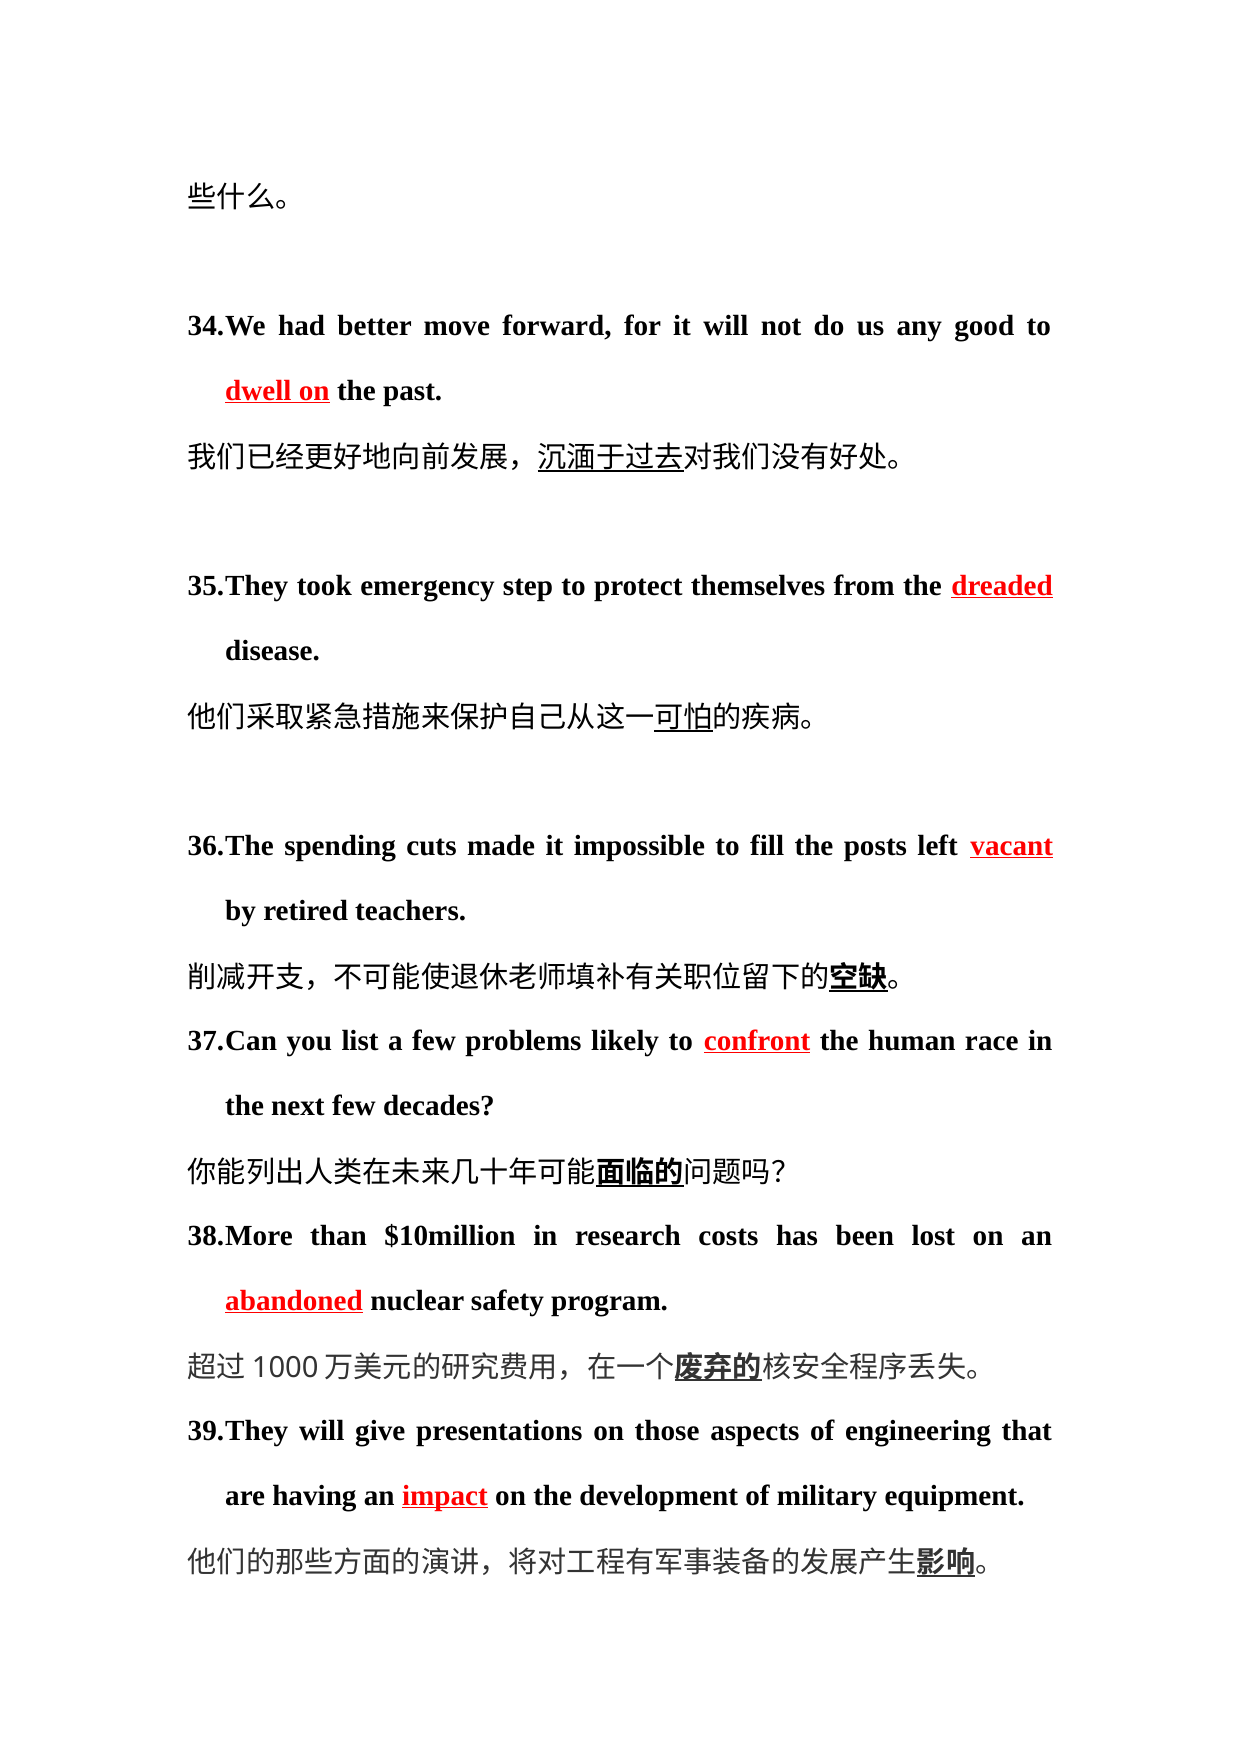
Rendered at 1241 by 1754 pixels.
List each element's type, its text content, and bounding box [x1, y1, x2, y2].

list 超过1000万美元的研究费用，在一个废弃的核安全程序丢失。 [187, 1332, 1053, 1397]
list 削减开支，不可能使退休老师填补有关职位留下的空缺。 [187, 942, 1053, 1007]
text 我们已经更好地向前发展，沉湎于过去对我们没有好处。 [187, 422, 1053, 487]
list Can you list a few problems likely to confront the human race in the next few decades? [187, 1007, 1053, 1137]
list 你能列出人类在未来几十年可能面临的问题吗？ [187, 1137, 1053, 1202]
list They will give presentations on those aspects of engineering that are having an impact on the development of military equipment. [187, 1397, 1053, 1527]
list More than $10million in research costs has been lost on an abandoned nuclear safety program. [187, 1202, 1053, 1332]
list We had better move forward, for it will not do us any good to dwell on the past. [187, 292, 1053, 422]
list They took emergency step to protect themselves from the dreaded disease. [187, 552, 1053, 682]
text 他们采取紧急措施来保护自己从这一可怕的疾病。 [187, 682, 1053, 747]
list 他们的那些方面的演讲，将对工程有军事装备的发展产生影响。 [187, 1527, 1053, 1592]
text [187, 162, 1053, 227]
list The spending cuts made it impossible to fill the posts left vacant by retired teachers. [187, 812, 1053, 942]
